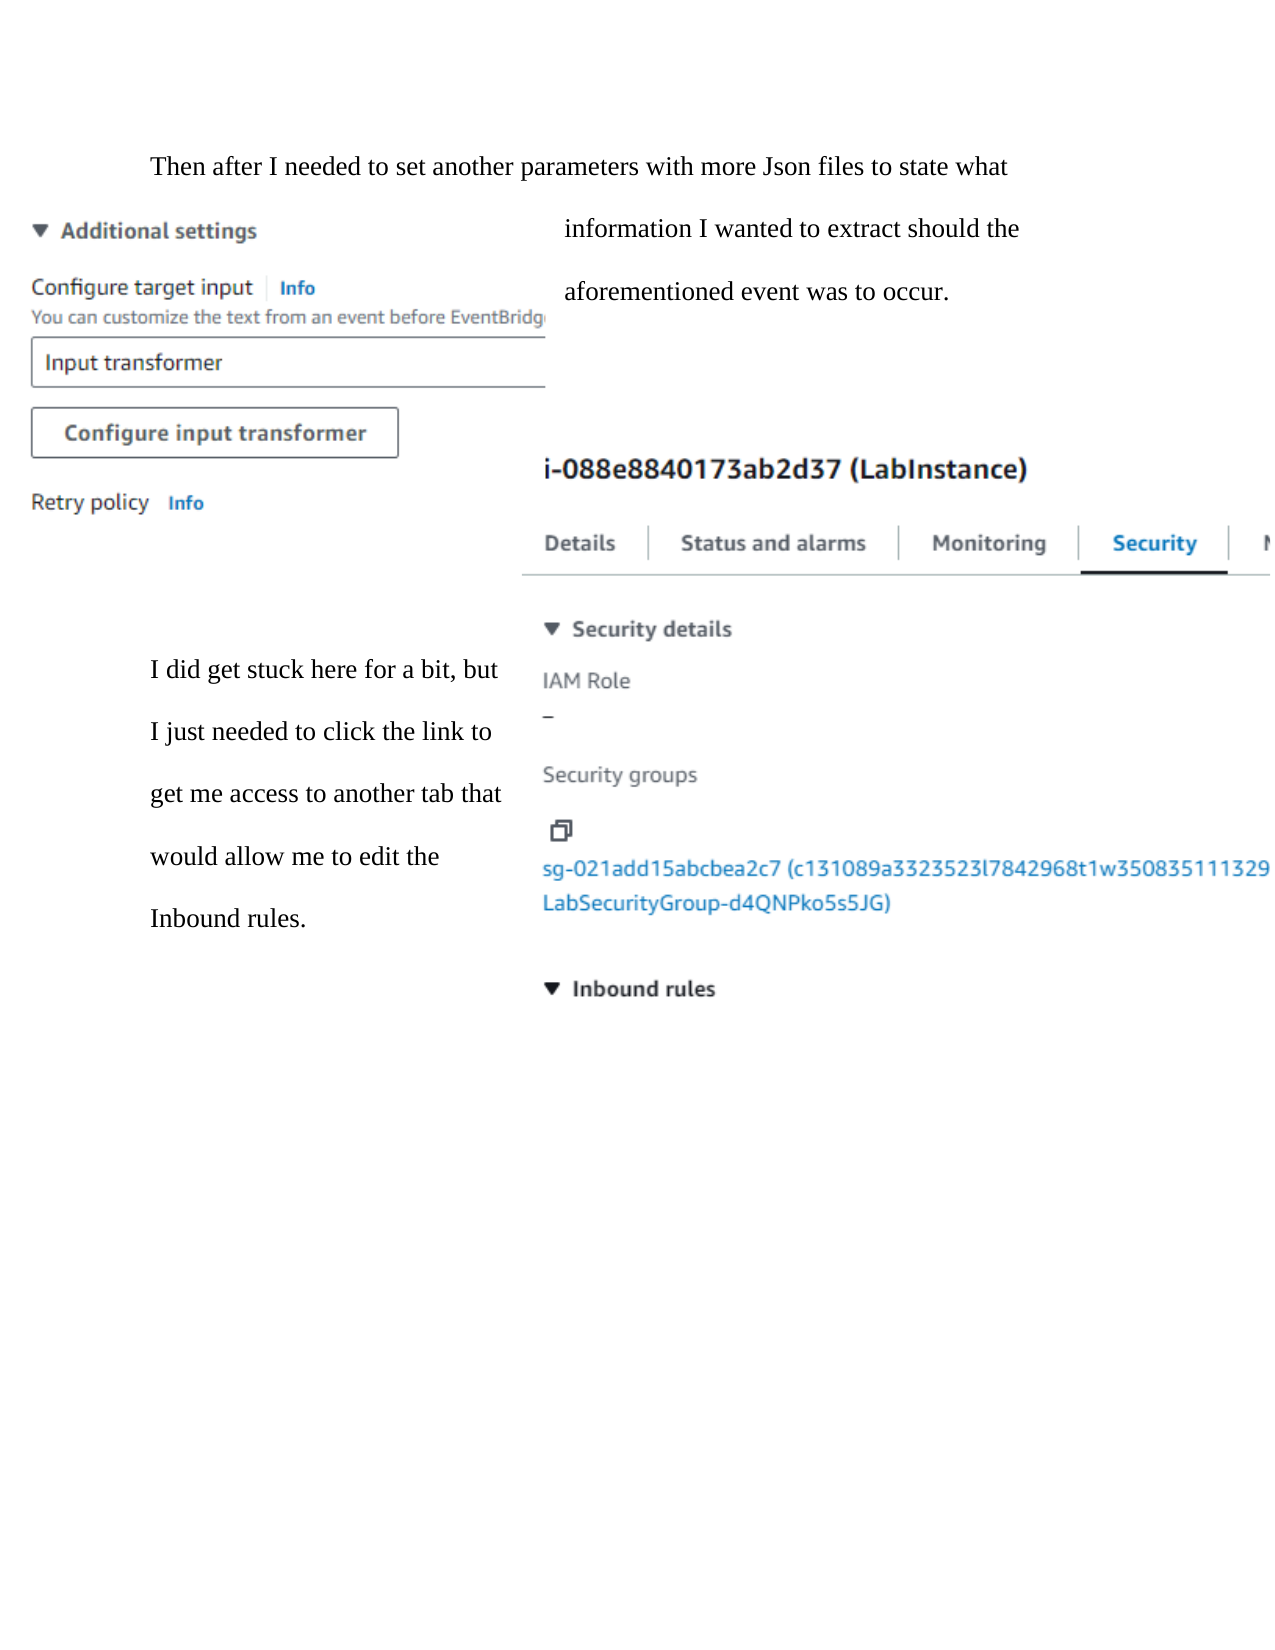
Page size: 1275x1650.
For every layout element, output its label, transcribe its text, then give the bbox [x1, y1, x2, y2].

text Then after I needed to set another parameters with more Json files to state what information I wanted to extract should the aforementioned event was to occur. [150, 150, 1125, 306]
picture [0, 202, 1271, 1013]
text I did get stuck here for a bit, but I just needed to click the link to get me access to another tab that would allow me to edit the Inbound rules. [150, 525, 521, 933]
